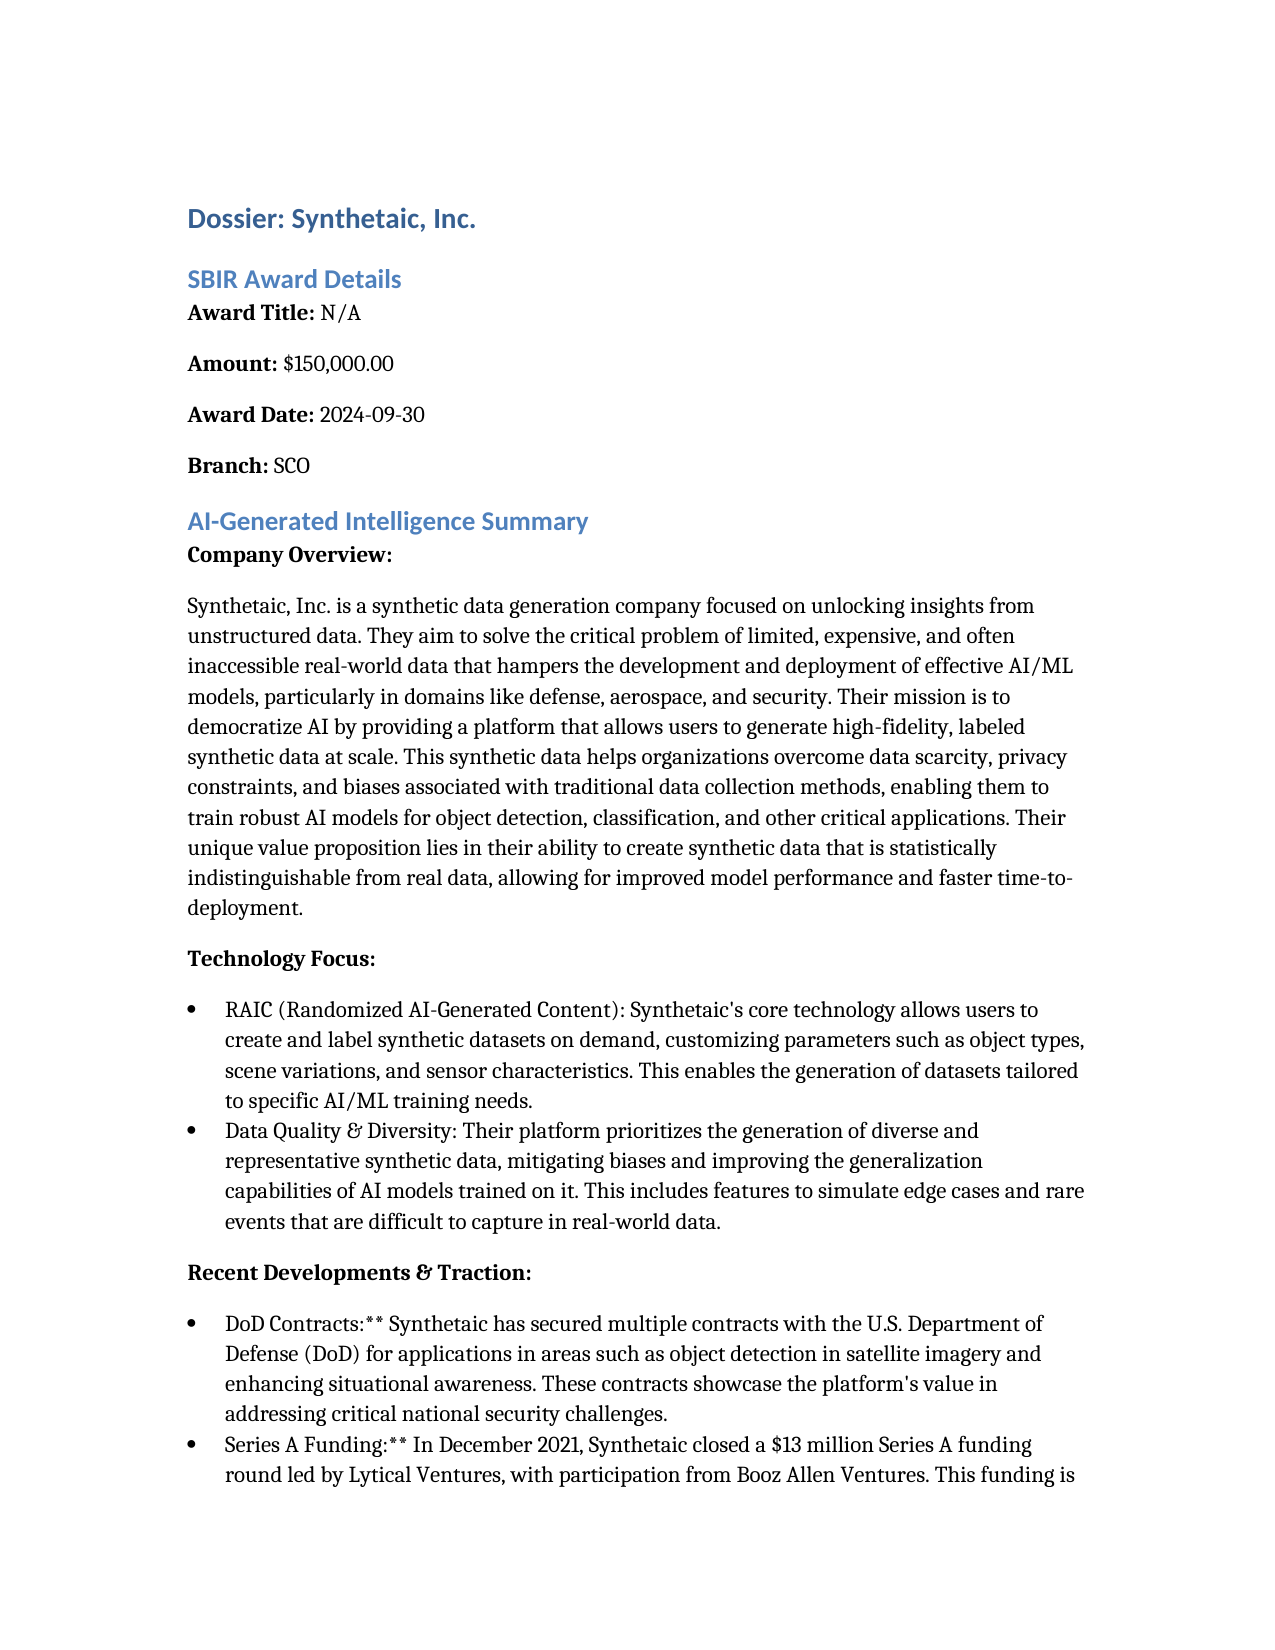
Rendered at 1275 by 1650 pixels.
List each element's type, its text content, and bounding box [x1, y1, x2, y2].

subtitle SBIR Award Details [187, 262, 1087, 295]
text Synthetaic, Inc. is a synthetic data generation company focused on unlocking insights from unstructured data. They aim to solve the critical problem of limited, expensive, and often inaccessible real-world data that hampers the development and deployment of effective AI/ML models, particularly in domains like defense, aerospace, and security. Their mission is to democratize AI by providing a platform that allows users to generate high-fidelity, labeled synthetic data at scale. This synthetic data helps organizations overcome data scarcity, privacy constraints, and biases associated with traditional data collection methods, enabling them to train robust AI models for object detection, classification, and other critical applications. Their unique value proposition lies in their ability to create synthetic data that is statistically indistinguishable from real data, allowing for improved model performance and faster time-to-deployment. [187, 593, 1087, 921]
list RAIC (Randomized AI-Generated Content): Synthetaic's core technology allows users to create and label synthetic datasets on demand, customizing parameters such as object types, scene variations, and sensor characteristics. This enables the generation of datasets tailored to specific AI/ML training needs. [187, 997, 1087, 1114]
list DoD Contracts:** Synthetaic has secured multiple contracts with the U.S. Department of Defense (DoD) for applications in areas such as object detection in satellite imagery and enhancing situational awareness. These contracts showcase the platform's value in addressing critical national security challenges. [187, 1311, 1087, 1427]
text Amount: $150,000.00 [187, 351, 1087, 377]
subtitle Dossier: Synthetaic, Inc. [187, 200, 1087, 236]
text Award Title: N/A [187, 300, 1087, 326]
subtitle AI-Generated Intelligence Summary [187, 504, 1087, 537]
text Recent Developments & Traction: [187, 1259, 1087, 1286]
text Technology Focus: [187, 946, 1087, 972]
text Company Overview: [187, 542, 1087, 568]
list Data Quality & Diversity: Their platform prioritizes the generation of diverse and representative synthetic data, mitigating biases and improving the generalization capabilities of AI models trained on it. This includes features to simulate edge cases and rare events that are difficult to capture in real-world data. [187, 1118, 1087, 1235]
text Branch: SCO [187, 453, 1087, 479]
text Award Date: 2024-09-30 [187, 402, 1087, 428]
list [187, 1431, 1087, 1488]
